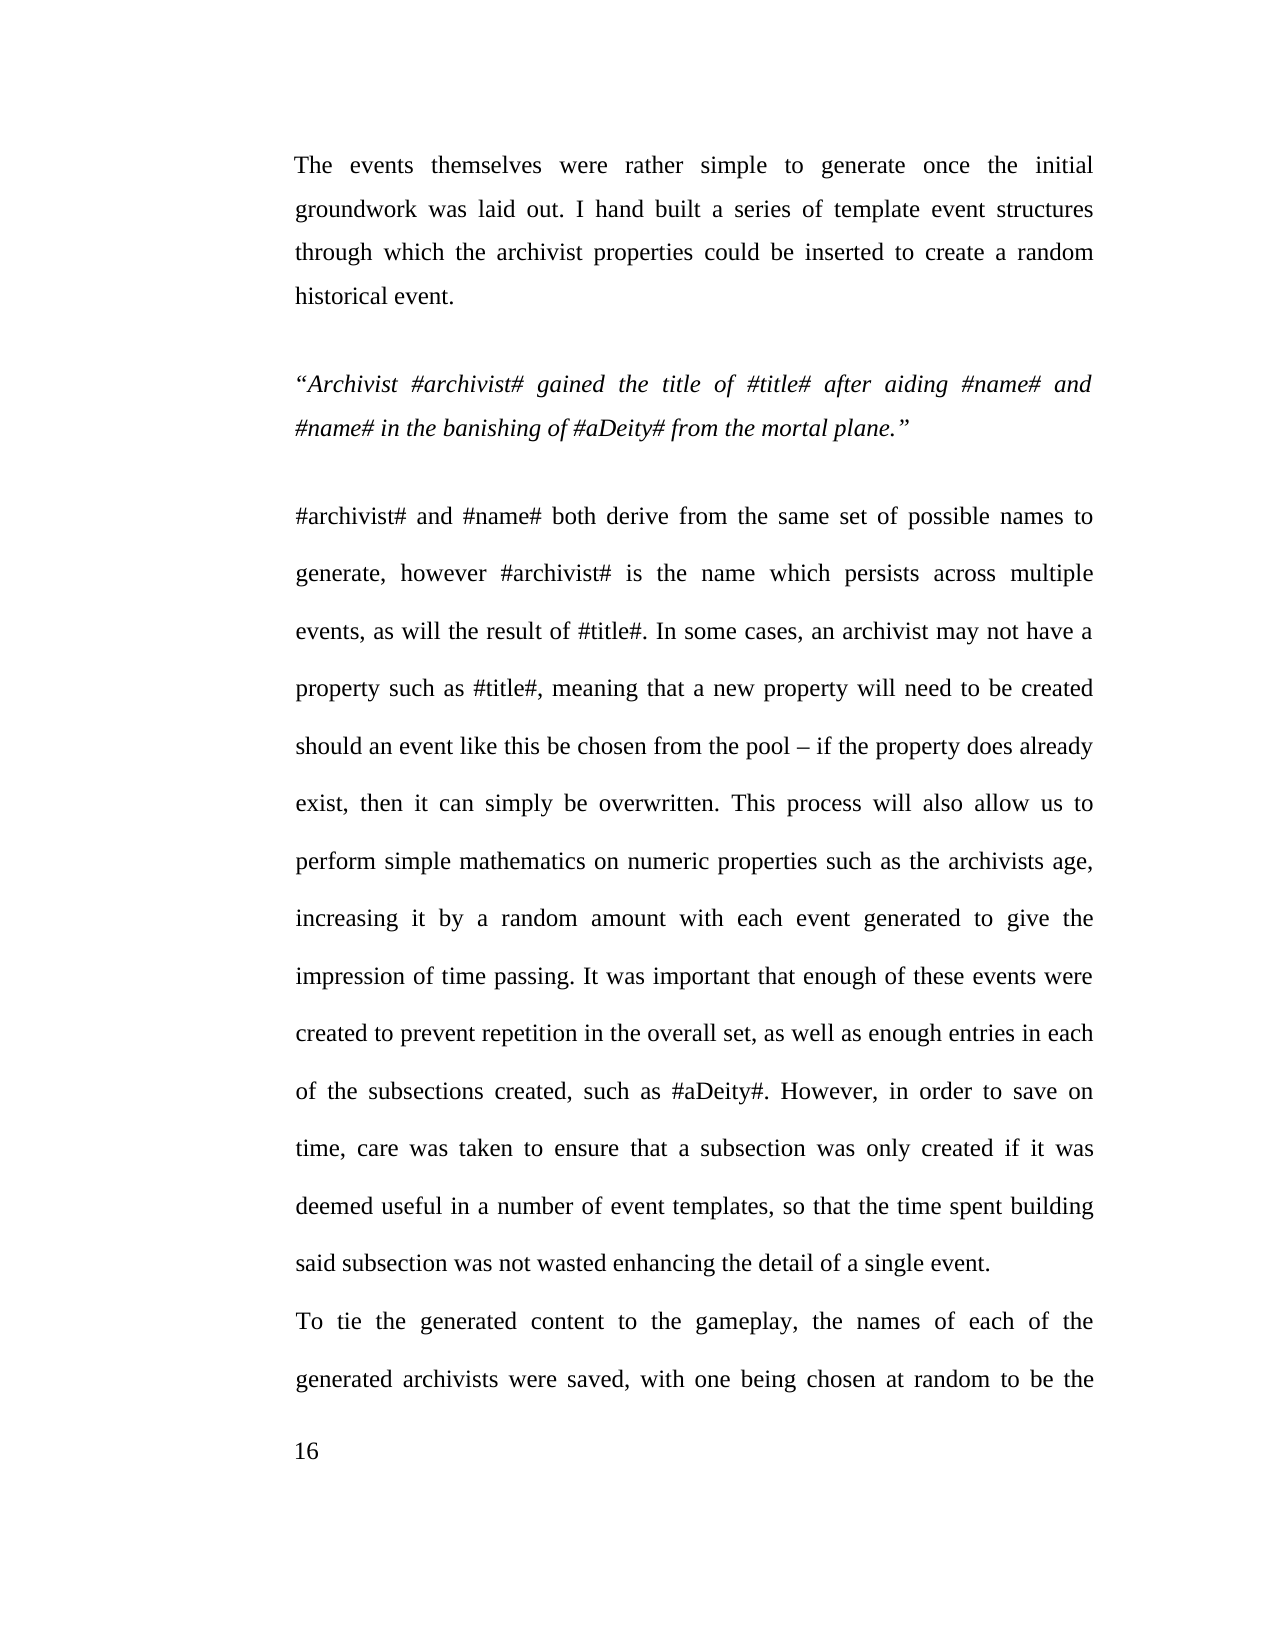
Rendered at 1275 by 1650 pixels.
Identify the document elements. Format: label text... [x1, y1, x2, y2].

text #archivist# and #name# both derive from the same set of possible names to generate, however #archivist# is the name which persists across multiple events, as will the result of #title#. In some cases, an archivist may not have a property such as #title#, meaning that a new property will need to be created should an event like this be chosen from the pool – if the property does already exist, then it can simply be overwritten. This process will also allow us to perform simple mathematics on numeric properties such as the archivists age, increasing it by a random amount with each event generated to give the impression of time passing. It was important that enough of these events were created to prevent repetition in the overall set, as well as enough entries in each of the subsections created, such as #aDeity#. However, in order to save on time, care was taken to ensure that a subsection was only created if it was deemed useful in a number of event templates, so that the time spent building said subsection was not wasted enhancing the detail of a single event. [295, 501, 1094, 1277]
text “Archivist #archivist# gained the title of #title# after aiding #name# and #name# in the banishing of #aDeity# from the mortal plane.” [294, 369, 1094, 441]
text The events themselves were rather simple to generate once the initial groundwork was laid out. I hand built a series of template event structures through which the archivist properties could be inserted to create a random historical event. [294, 150, 1094, 310]
